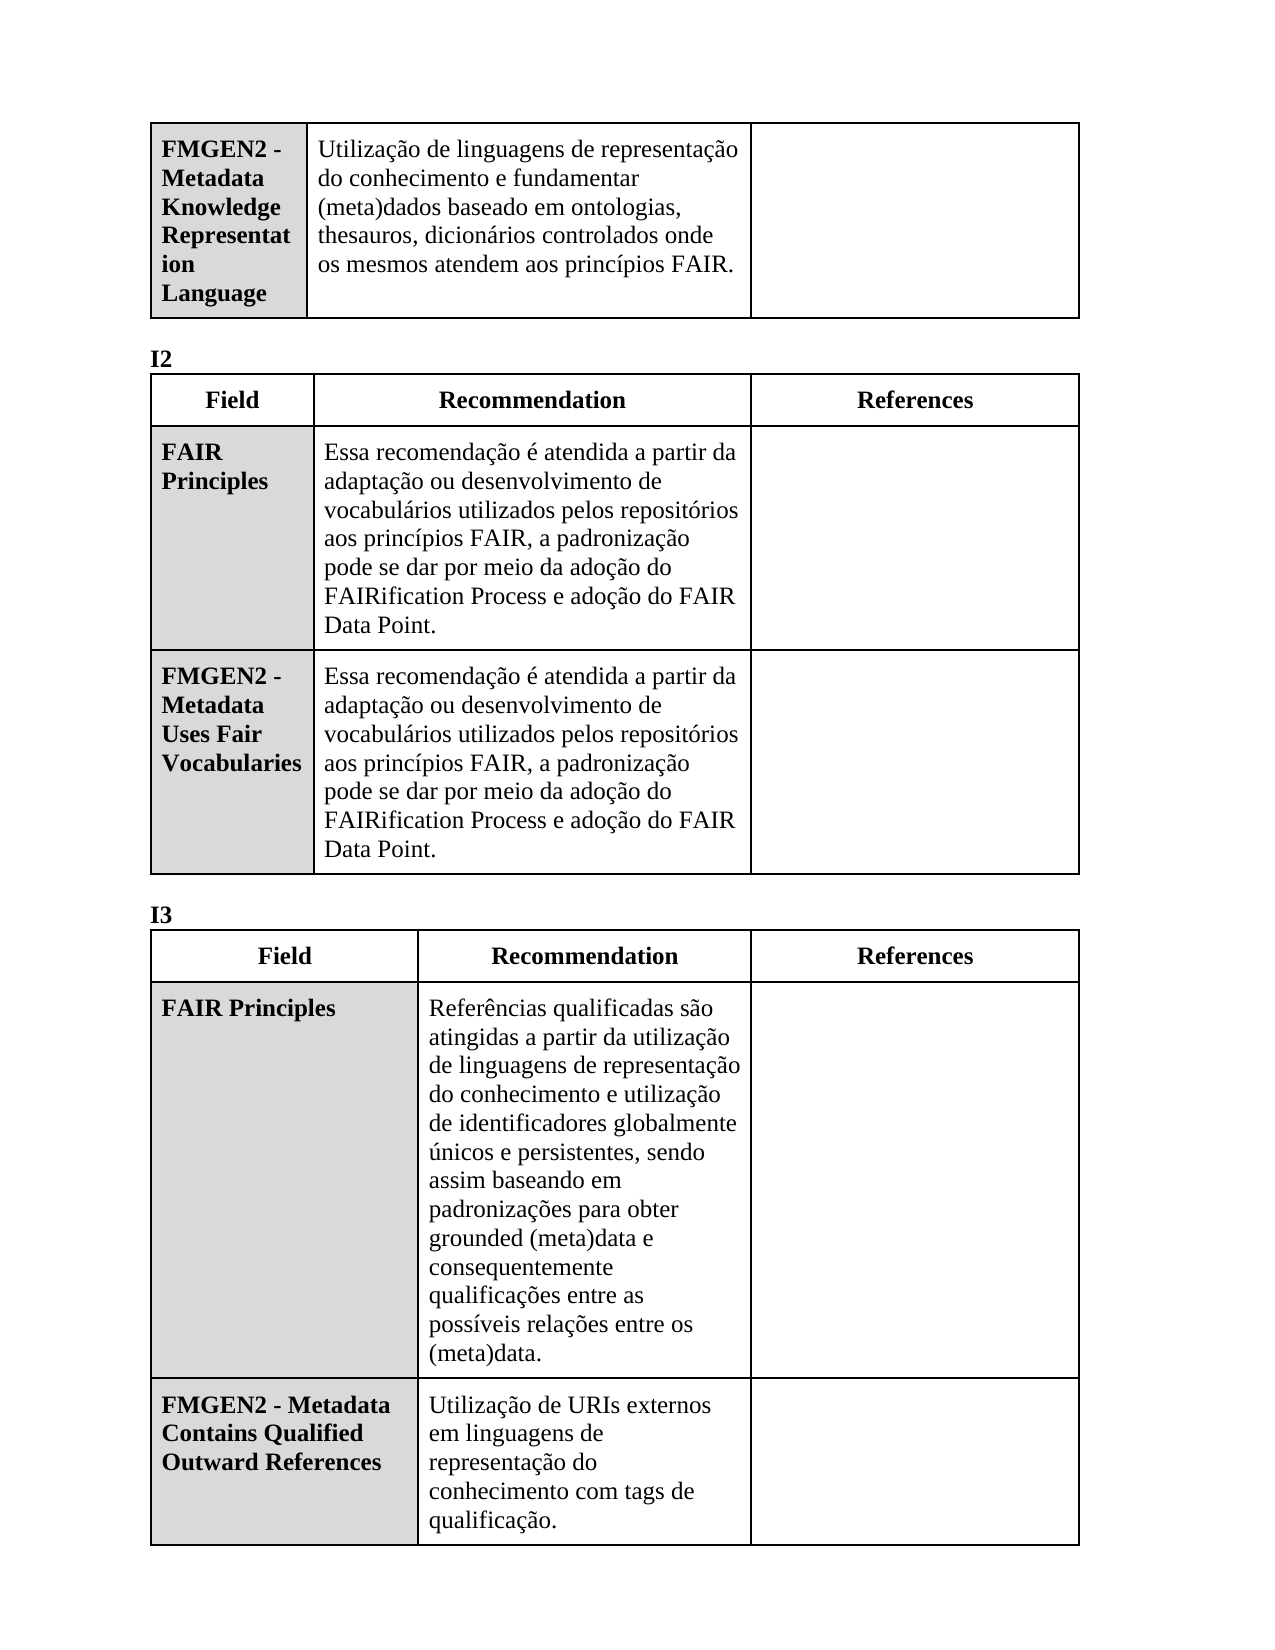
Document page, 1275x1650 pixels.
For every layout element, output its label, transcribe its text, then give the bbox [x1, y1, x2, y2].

subtitle I2 [150, 344, 1125, 373]
table_cell FMGEN2 - Metadata Contains Qualified Outward References [152, 1379, 417, 1544]
table_cell Referências qualificadas são atingidas a partir da utilização de linguagens de representação do conhecimento e utilização de identificadores globalmente únicos e persistentes, sendo assim baseando em padronizações para obter grounded (meta)data e consequentemente qualificações entre as possíveis relações entre os (meta)data. [419, 983, 750, 1377]
table_header Recommendation [315, 375, 750, 425]
table_cell FMGEN2 - Metadata Uses Fair Vocabularies [152, 651, 313, 873]
table_cell FMGEN2 - Metadata Knowledge Representation Language [152, 124, 306, 317]
table_header References [752, 931, 1078, 981]
table_header Field [152, 375, 313, 425]
table_cell Essa recomendação é atendida a partir da adaptação ou desenvolvimento de vocabulários utilizados pelos repositórios aos princípios FAIR, a padronização pode se dar por meio da adoção do FAIRification Process e adoção do FAIR Data Point. [315, 651, 750, 873]
subtitle I3 [150, 900, 1125, 929]
table_cell [752, 651, 1078, 873]
table_header Recommendation [419, 931, 750, 981]
table_header References [752, 375, 1078, 425]
table_cell [752, 124, 1078, 317]
table_header Field [152, 931, 417, 981]
table_cell [752, 983, 1078, 1377]
table_cell Utilização de linguagens de representação do conhecimento e fundamentar (meta)dados baseado em ontologias, thesauros, dicionários controlados onde os mesmos atendem aos princípios FAIR. [308, 124, 750, 317]
table_cell FAIR Principles [152, 427, 313, 649]
table_cell Utilização de URIs externos em linguagens de representação do conhecimento com tags de qualificação. [419, 1379, 750, 1544]
table_cell [752, 1379, 1078, 1544]
table_cell [752, 427, 1078, 649]
table_cell FAIR Principles [152, 983, 417, 1377]
table_cell Essa recomendação é atendida a partir da adaptação ou desenvolvimento de vocabulários utilizados pelos repositórios aos princípios FAIR, a padronização pode se dar por meio da adoção do FAIRification Process e adoção do FAIR Data Point. [315, 427, 750, 649]
